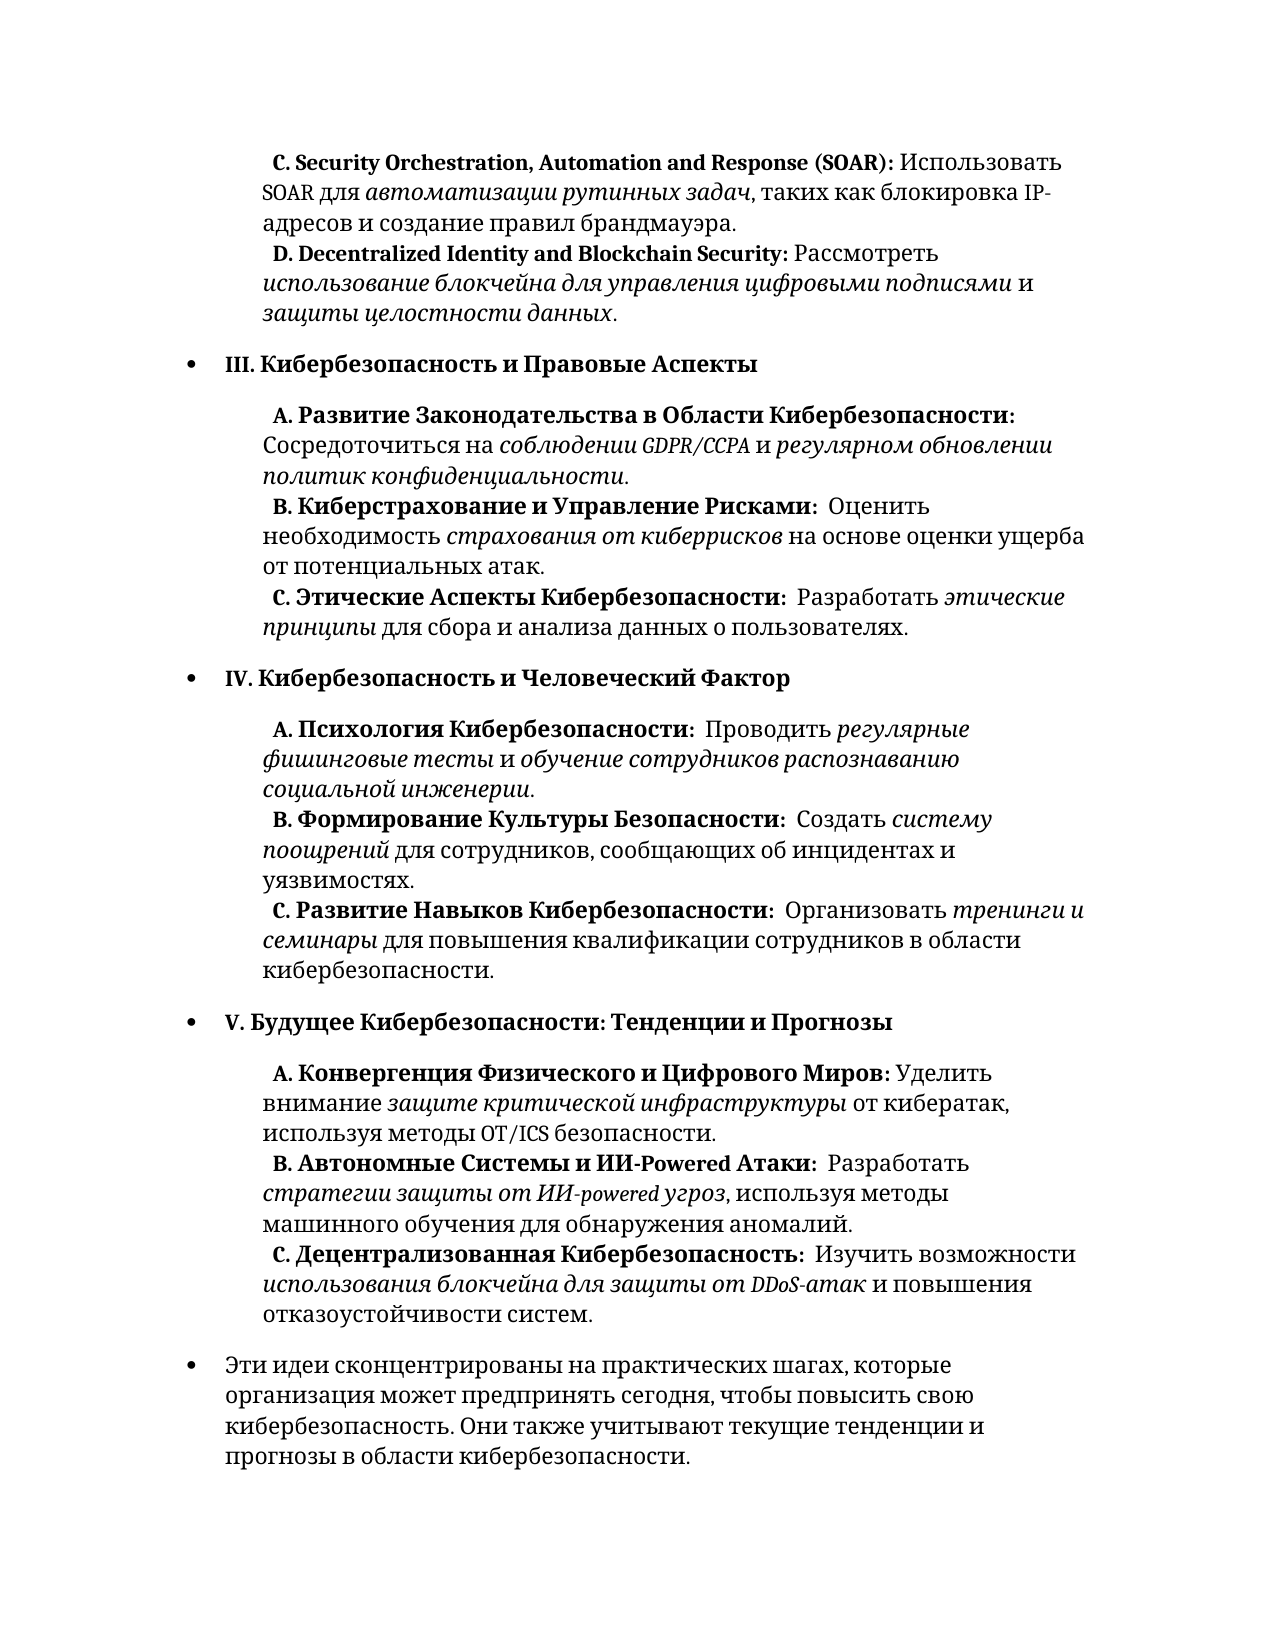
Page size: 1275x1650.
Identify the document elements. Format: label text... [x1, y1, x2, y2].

list III. Кибербезопасность и Правовые Аспекты [187, 352, 1087, 378]
list B. Формирование Культуры Безопасности: Создать систему поощрений для сотрудников, сообщающих об инцидентах и уязвимостях. [262, 807, 1087, 894]
list C. Security Orchestration, Automation and Response (SOAR): Использовать SOAR для автоматизации рутинных задач, таких как блокировка IP-адресов и создание правил брандмауэра. [262, 150, 1087, 237]
list V. Будущее Кибербезопасности: Тенденции и Прогнозы [187, 1009, 1087, 1036]
list IV. Кибербезопасность и Человеческий Фактор [187, 666, 1087, 692]
list A. Психология Кибербезопасности: Проводить регулярные фишинговые тесты и обучение сотрудников распознаванию социальной инженерии. [262, 717, 1087, 803]
list A. Развитие Законодательства в Области Кибербезопасности: Сосредоточиться на соблюдении GDPR/CCPA и регулярном обновлении политик конфиденциальности. [262, 403, 1087, 490]
list D. Decentralized Identity and Blockchain Security: Рассмотреть использование блокчейна для управления цифровыми подписями и защиты целостности данных. [262, 241, 1087, 327]
list C. Децентрализованная Кибербезопасность: Изучить возможности использования блокчейна для защиты от DDoS-атак и повышения отказоустойчивости систем. [262, 1242, 1087, 1328]
list A. Конвергенция Физического и Цифрового Миров: Уделить внимание защите критической инфраструктуры от кибератак, используя методы OT/ICS безопасности. [262, 1060, 1087, 1147]
list B. Киберстрахование и Управление Рисками: Оценить необходимость страхования от киберрисков на основе оценки ущерба от потенциальных атак. [262, 494, 1087, 581]
list B. Автономные Системы и ИИ-Powered Атаки: Разработать стратегии защиты от ИИ-powered угроз, используя методы машинного обучения для обнаружения аномалий. [262, 1151, 1087, 1238]
list C. Развитие Навыков Кибербезопасности: Организовать тренинги и семинары для повышения квалификации сотрудников в области кибербезопасности. [262, 898, 1087, 985]
list Эти идеи сконцентрированы на практических шагах, которые организация может предпринять сегодня, чтобы повысить свою кибербезопасность. Они также учитывают текущие тенденции и прогнозы в области кибербезопасности. [187, 1353, 1087, 1470]
list C. Этические Аспекты Кибербезопасности: Разработать этические принципы для сбора и анализа данных о пользователях. [262, 584, 1087, 641]
